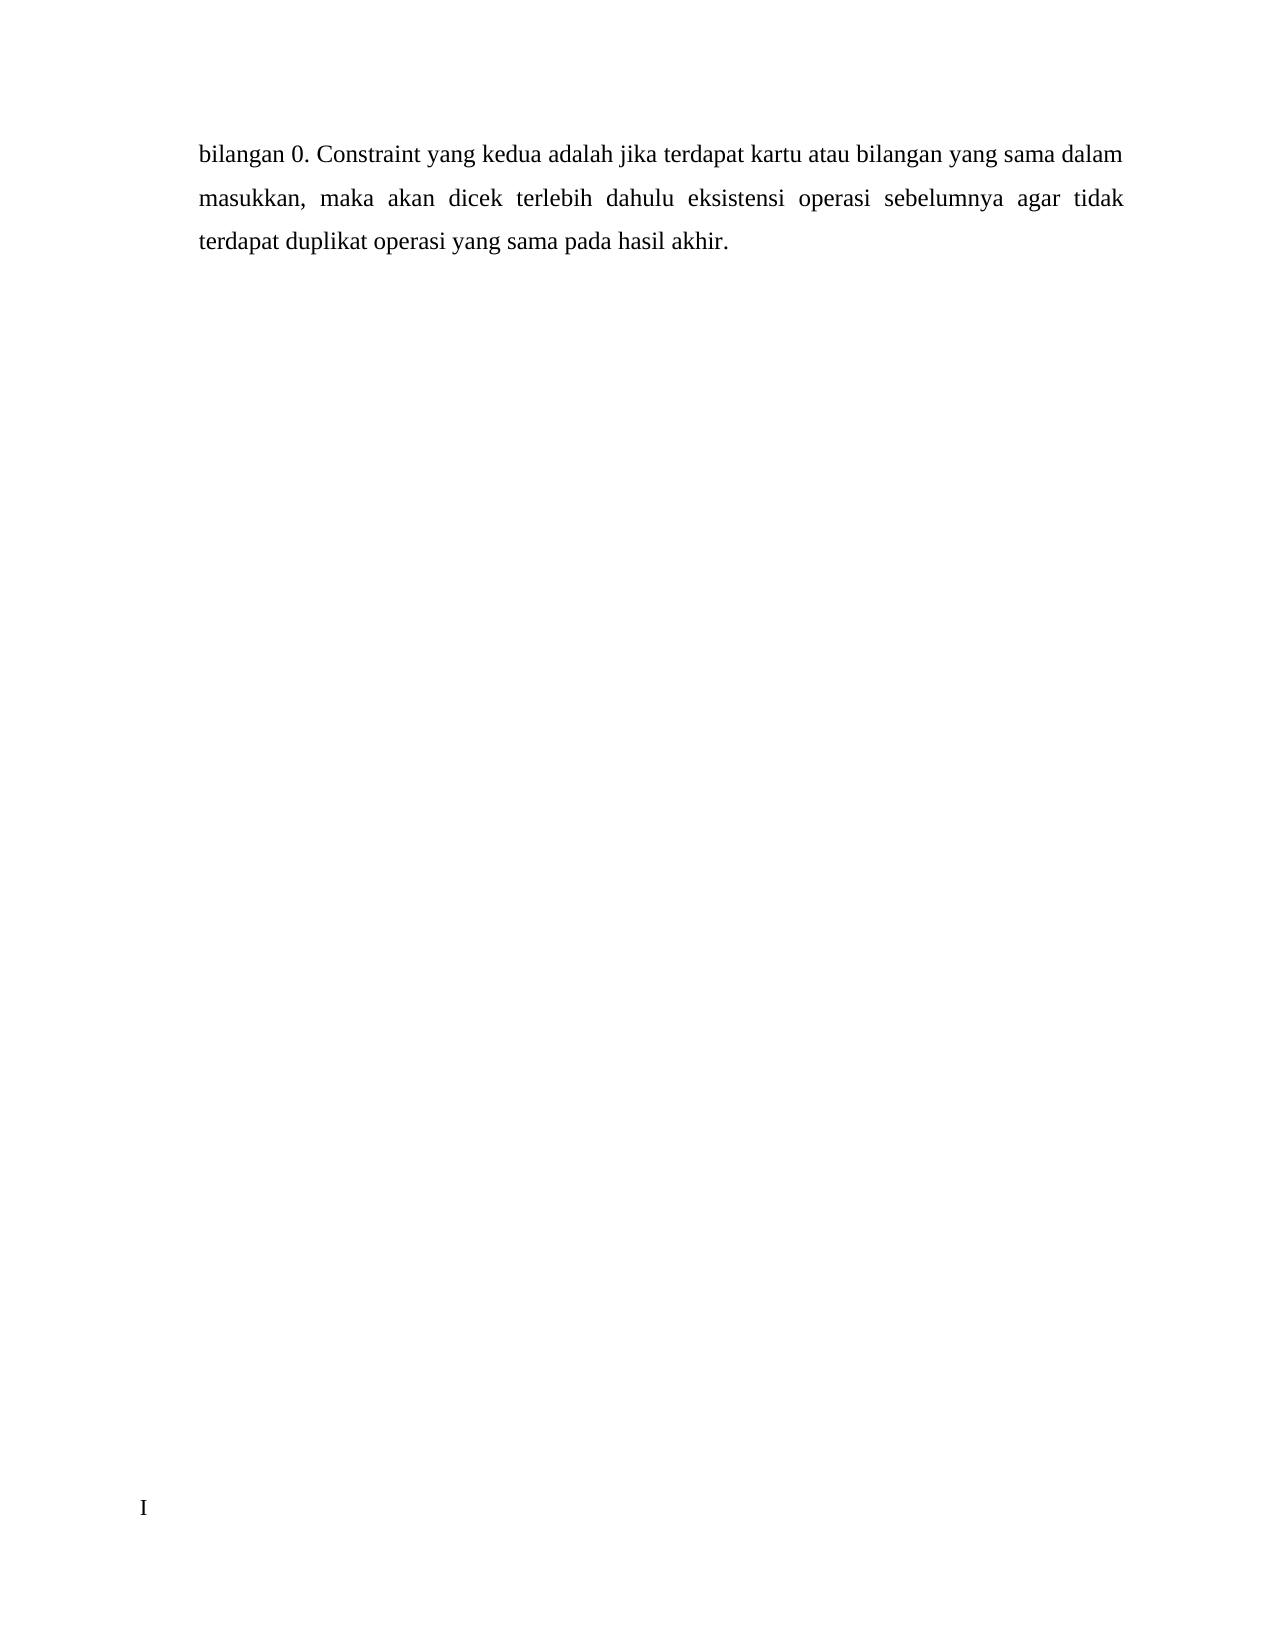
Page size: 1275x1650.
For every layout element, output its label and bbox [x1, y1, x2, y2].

text [199, 139, 1124, 254]
